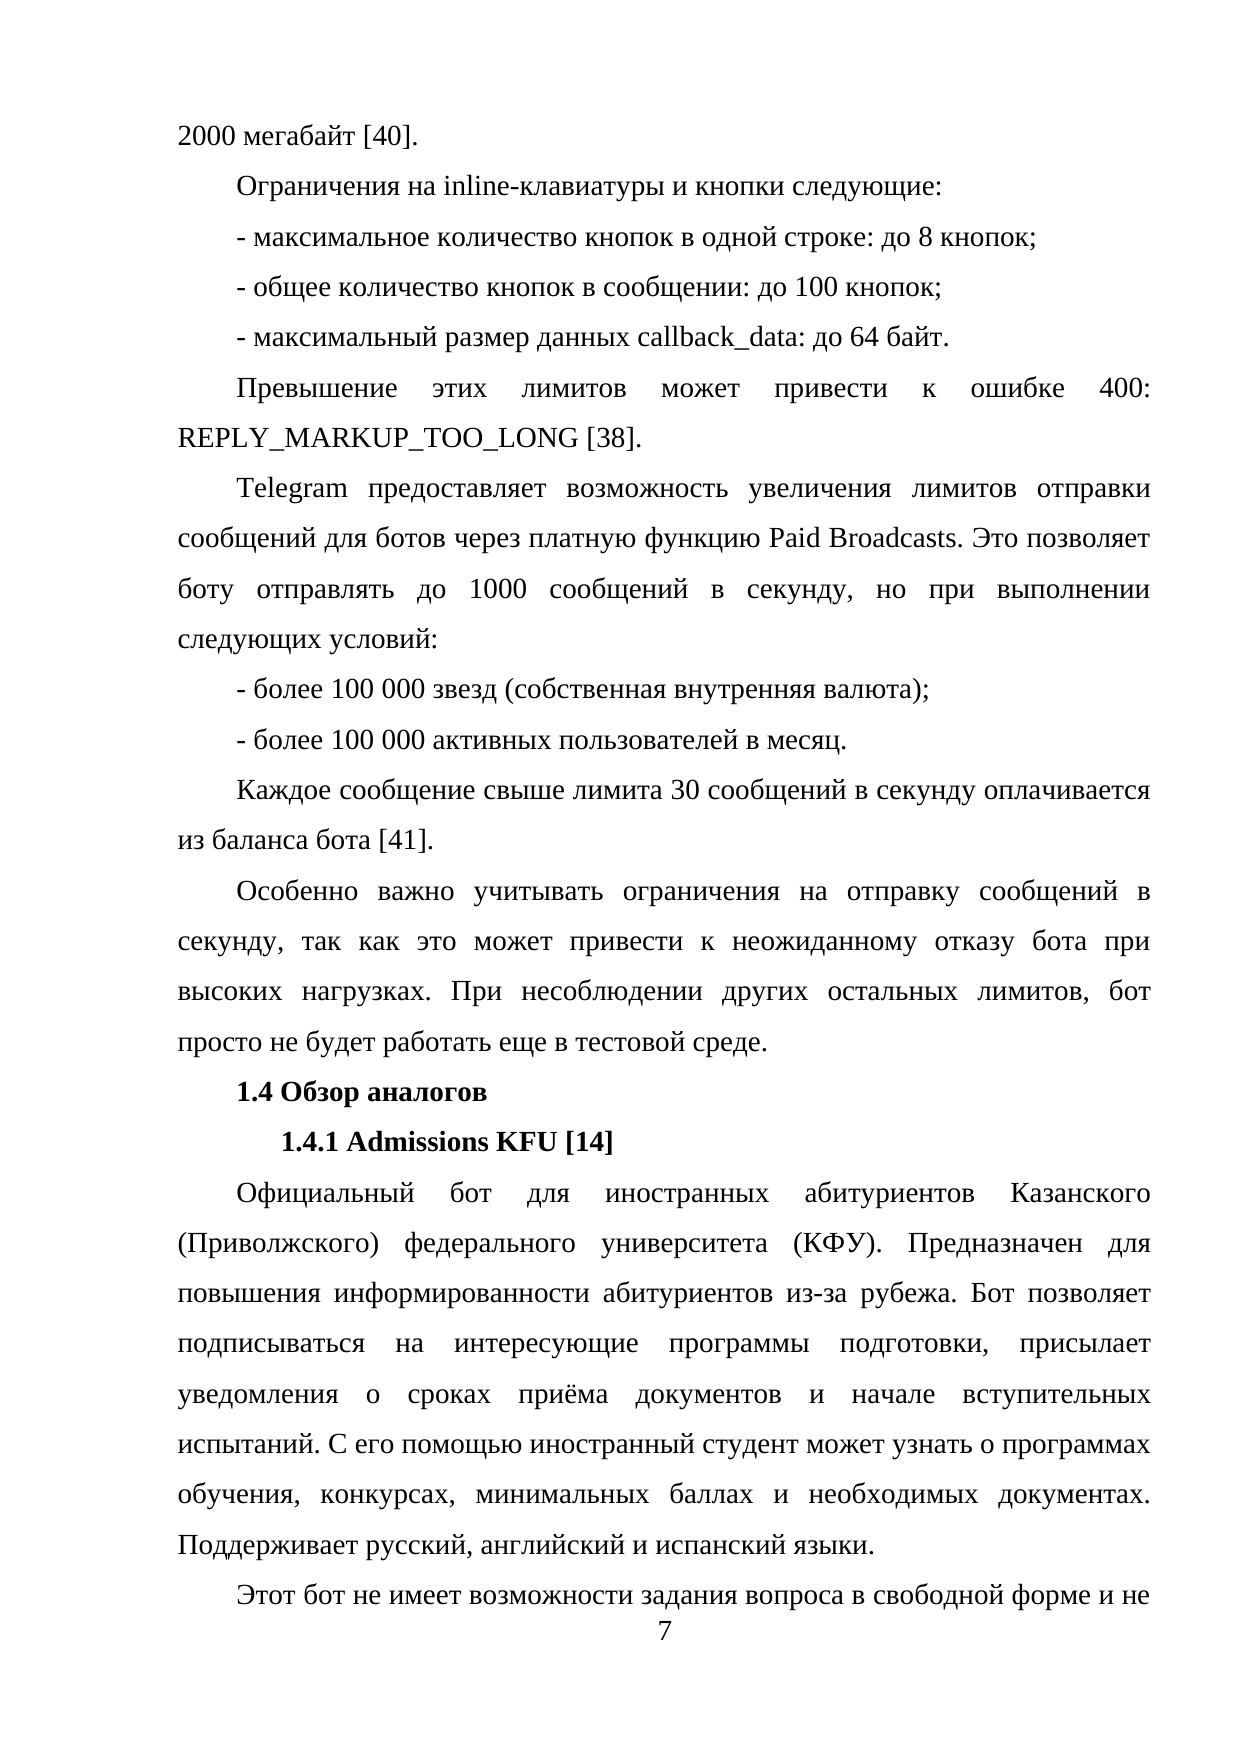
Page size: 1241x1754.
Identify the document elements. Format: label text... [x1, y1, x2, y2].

text - более 100 000 активных пользователей в месяц. [177, 722, 1152, 755]
text Официальный бот для иностранных абитуриентов Казанского (Приволжского) федерального университета (КФУ). Предназначен для повышения информированности абитуриентов из-за рубежа. Бот позволяет подписываться на интересующие программы подготовки, присылает уведомления о сроках приёма документов и начале вступительных испытаний. С его помощью иностранный студент может узнать о программах обучения, конкурсах, минимальных баллах и необходимых документах. Поддерживает русский, английский и испанский языки. [177, 1175, 1152, 1560]
text Ограничения на inline-клавиатуры и кнопки следующие: [177, 168, 1152, 202]
text - более 100 000 звезд (собственная внутренняя валюта); [177, 672, 1152, 705]
text - максимальный размер данных callback_data: до 64 байт. [177, 319, 1152, 353]
text - максимальное количество кнопок в одной строке: до 8 кнопок; [177, 219, 1152, 252]
text Admissions KFU [14] [281, 1124, 1152, 1158]
text Особенно важно учитывать ограничения на отправку сообщений в секунду, так как это может привести к неожиданному отказу бота при высоких нагрузках. При несоблюдении других остальных лимитов, бот просто не будет работать еще в тестовой среде. [177, 873, 1152, 1057]
text Обзор аналогов [236, 1074, 1152, 1108]
text Telegram предоставляет возможность увеличения лимитов отправки сообщений для ботов через платную функцию Paid Broadcasts. Это позволяет боту отправлять до 1000 сообщений в секунду, но при выполнении следующих условий: [177, 470, 1152, 655]
text Превышение этих лимитов может привести к ошибке 400: REPLY_MARKUP_TOO_LONG [38]. [177, 370, 1152, 453]
text Каждое сообщение свыше лимита 30 сообщений в секунду оплачивается из баланса бота [41]. [177, 772, 1152, 856]
text - общее количество кнопок в сообщении: до 100 кнопок; [177, 269, 1152, 303]
